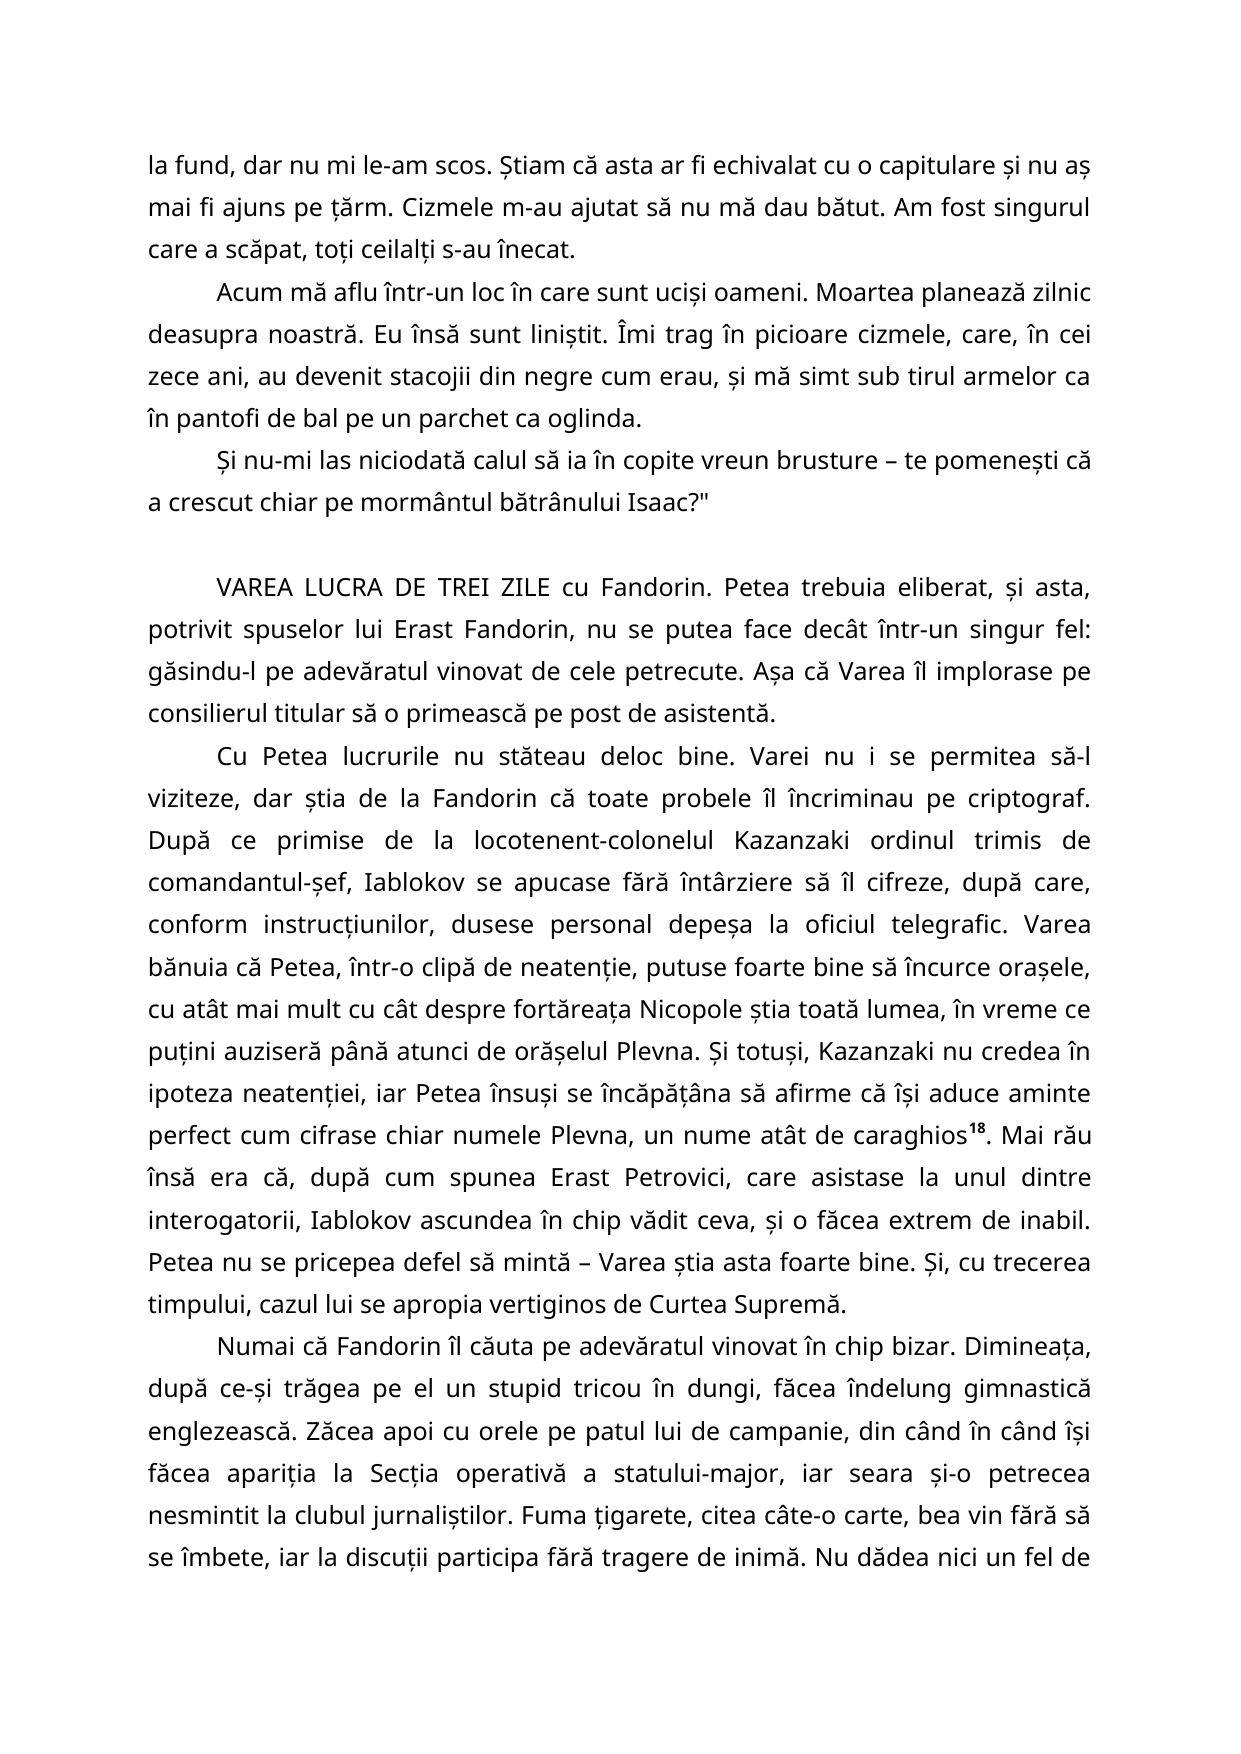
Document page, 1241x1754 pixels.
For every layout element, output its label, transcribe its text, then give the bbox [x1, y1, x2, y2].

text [148, 1329, 1093, 1574]
text Şi nu-mi las niciodată calul să ia în copite vreun brusture – te pomeneşti că a crescut chiar pe mormântul bătrânului Isaac?" [148, 443, 1093, 519]
text Acum mă aflu într-un loc în care sunt ucişi oameni. Moartea planează zilnic deasupra noastră. Eu însă sunt liniştit. Îmi trag în picioare cizmele, care, în cei zece ani, au devenit stacojii din negre cum erau, şi mă simt sub tirul armelor ca în pantofi de bal pe un parchet ca oglinda. [148, 274, 1093, 435]
text Cu Petea lucrurile nu stăteau deloc bine. Varei nu i se permitea să-l viziteze, dar ştia de la Fandorin că toate probele îl încriminau pe criptograf. După ce primise de la locotenent-colonelul Kazanzaki ordinul trimis de comandantul-şef, Iablokov se apucase fără întârziere să îl cifreze, după care, conform instrucţiunilor, dusese personal depeşa la oficiul telegrafic. Varea bănuia că Petea, într-o clipă de neatenţie, putuse foarte bine să încurce oraşele, cu atât mai mult cu cât despre fortăreaţa Nicopole ştia toată lumea, în vreme ce puţini auziseră până atunci de orăşelul Plevna. Şi totuşi, Kazanzaki nu credea în ipoteza neatenţiei, iar Petea însuşi se încăpăţâna să afirme că îşi aduce aminte perfect cum cifrase chiar numele Plevna, un nume atât de caraghios18. Mai rău însă era că, după cum spunea Erast Petrovici, care asistase la unul dintre interogatorii, Iablokov ascundea în chip vădit ceva, şi o făcea extrem de inabil. Petea nu se pricepea defel să mintă – Varea ştia asta foarte bine. Şi, cu trecerea timpului, cazul lui se apropia vertiginos de Curtea Supremă. [148, 738, 1093, 1321]
text VAREA LUCRA DE TREI ZILE cu Fandorin. Petea trebuia eliberat, şi asta, potrivit spuselor lui Erast Fandorin, nu se putea face decât într-un singur fel: găsindu-l pe adevăratul vinovat de cele petrecute. Aşa că Varea îl implorase pe consilierul titular să o primească pe post de asistentă. [148, 569, 1093, 730]
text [148, 148, 1093, 266]
